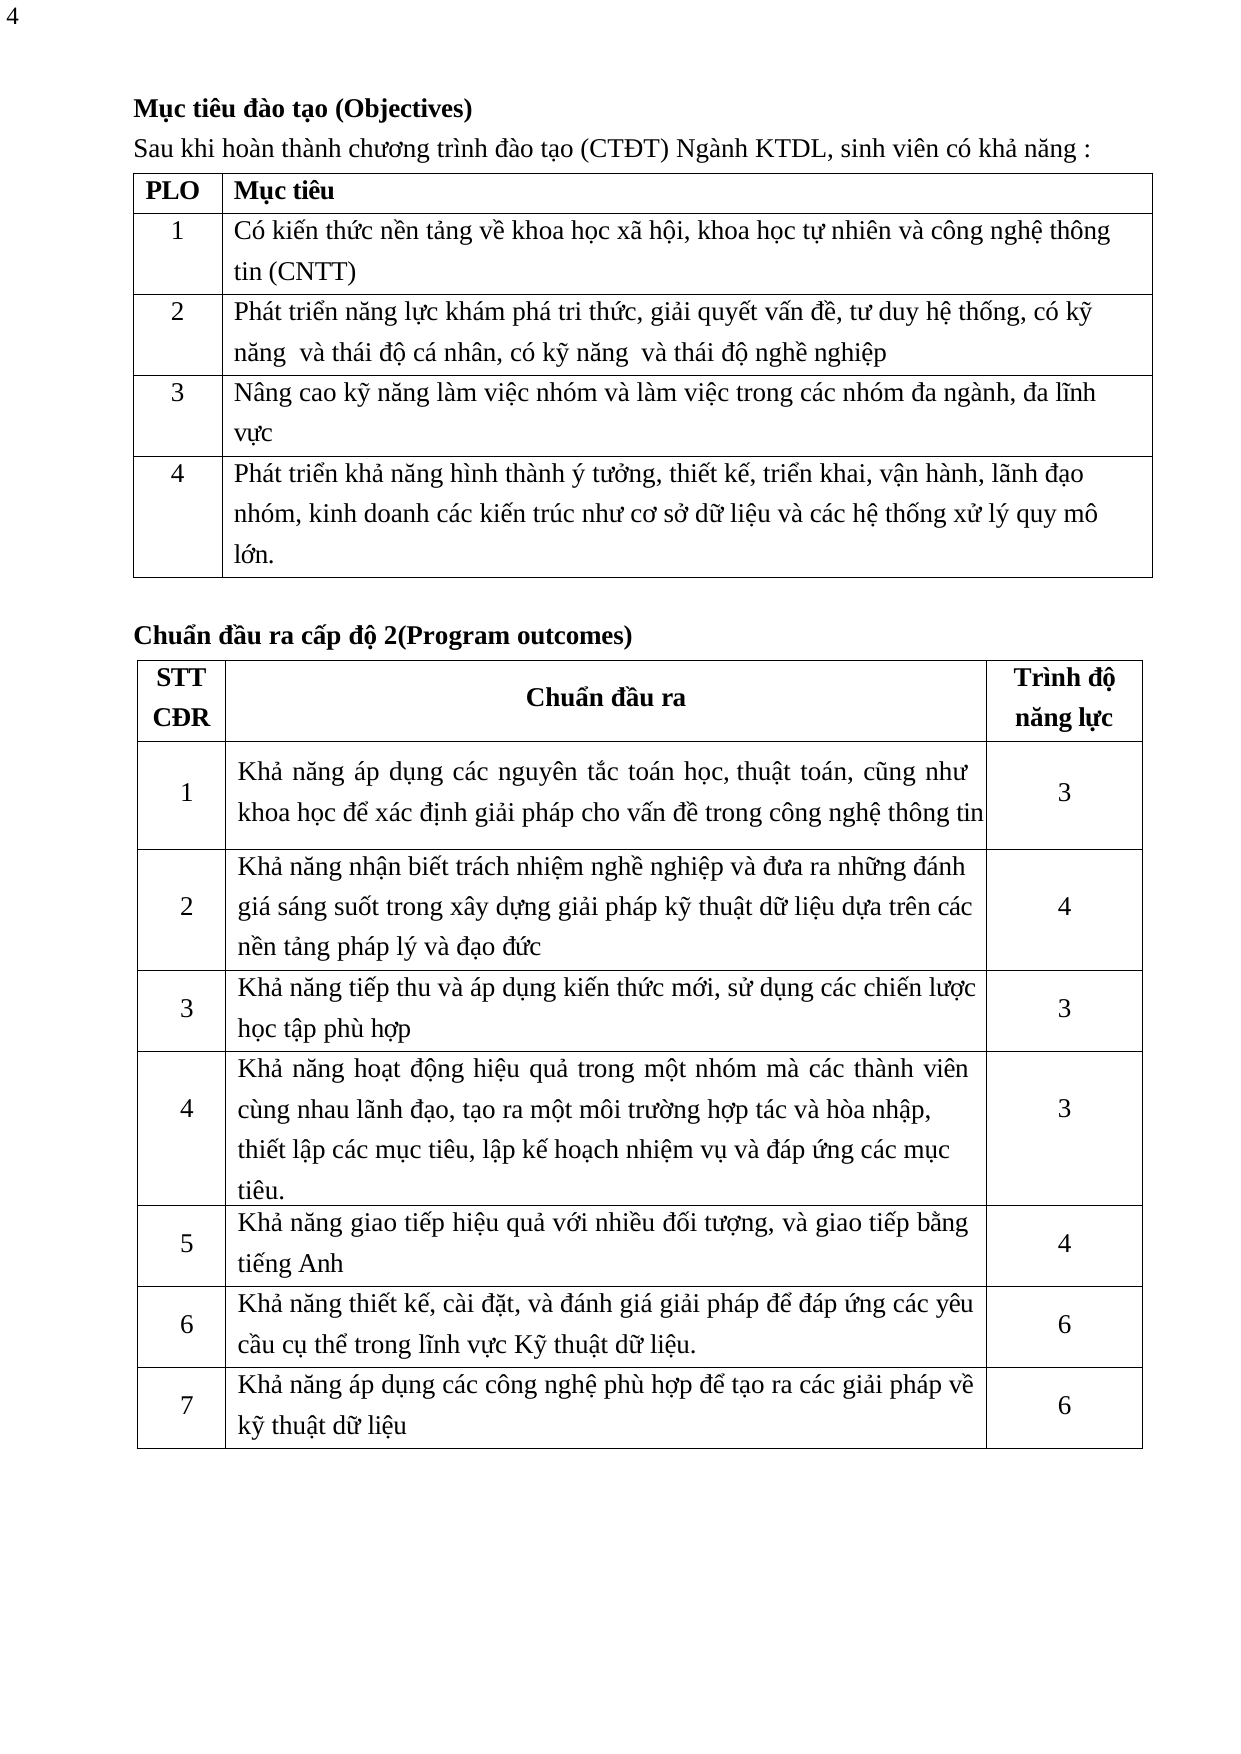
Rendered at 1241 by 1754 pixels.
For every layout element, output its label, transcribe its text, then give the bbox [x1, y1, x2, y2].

table_cell 3 [987, 1052, 1142, 1205]
table_header Chuẩn đầu ra [226, 661, 986, 741]
table_cell 5 [138, 1206, 225, 1286]
table_cell Khả năng tiếp thu và áp dụng kiến thức mới, sử dụng các chiến lược học tập phù hợp [226, 971, 986, 1051]
table_cell 3 [987, 971, 1142, 1051]
table_cell 1 [134, 214, 222, 294]
table_cell 4 [138, 1052, 225, 1205]
table_cell Phát triển khả năng hình thành ý tưởng, thiết kế, triển khai, vận hành, lãnh đạo nhóm, kinh doanh các kiến trúc như cơ sở dữ liệu và các hệ thống xử lý quy mô lớn. [223, 457, 1152, 577]
text Sau khi hoàn thành chương trình đào tạo (CTĐT) Ngành KTDL, sinh viên có khả năng : [133, 132, 1188, 163]
table_cell 7 [138, 1368, 225, 1448]
table_header STT CĐR [138, 661, 225, 741]
table_cell 3 [134, 376, 222, 456]
table_cell Có kiến thức nền tảng về khoa học xã hội, khoa học tự nhiên và công nghệ thông tin (CNTT) [223, 214, 1152, 294]
table_cell 3 [138, 971, 225, 1051]
table_header PLO [134, 174, 222, 213]
table_cell Khả năng giao tiếp hiệu quả với nhiều đối tượng, và giao tiếp bằng tiếng Anh [226, 1206, 986, 1286]
table_cell Khả năng áp dụng các nguyên tắc toán học, thuật toán, cũng như khoa học để xác định giải pháp cho vấn đề trong công nghệ thông tin [226, 742, 986, 848]
table_cell 2 [138, 850, 225, 970]
table_cell Khả năng hoạt động hiệu quả trong một nhóm mà các thành viên cùng nhau lãnh đạo, tạo ra một môi trường hợp tác và hòa nhập, thiết lập các mục tiêu, lập kế hoạch nhiệm vụ và đáp ứng các mục tiêu. [226, 1052, 986, 1205]
table_cell 2 [134, 295, 222, 375]
table_cell 4 [987, 1206, 1142, 1286]
table_cell 6 [987, 1368, 1142, 1448]
table_header Mục tiêu [223, 174, 1152, 213]
table_cell Nâng cao kỹ năng làm việc nhóm và làm việc trong các nhóm đa ngành, đa lĩnh vực [223, 376, 1152, 456]
table_cell Khả năng nhận biết trách nhiệm nghề nghiệp và đưa ra những đánh giá sáng suốt trong xây dựng giải pháp kỹ thuật dữ liệu dựa trên các nền tảng pháp lý và đạo đức [226, 850, 986, 970]
table_cell 4 [134, 457, 222, 577]
table_cell 3 [987, 742, 1142, 848]
table_cell Khả năng thiết kế, cài đặt, và đánh giá giải pháp để đáp ứng các yêu cầu cụ thể trong lĩnh vực Kỹ thuật dữ liệu. [226, 1287, 986, 1367]
table_cell 6 [987, 1287, 1142, 1367]
table_cell 4 [987, 850, 1142, 970]
table_cell Phát triển năng lực khám phá tri thức, giải quyết vấn đề, tư duy hệ thống, có kỹ năng và thái độ cá nhân, có kỹ năng và thái độ nghề nghiệp [223, 295, 1152, 375]
table_header Trình độ năng lực [987, 661, 1142, 741]
subtitle Mục tiêu đào tạo (Objectives) [133, 92, 1188, 123]
table_cell 1 [138, 742, 225, 848]
subtitle Chuẩn đầu ra cấp độ 2(Program outcomes) [133, 619, 1188, 650]
table_cell Khả năng áp dụng các công nghệ phù hợp để tạo ra các giải pháp về kỹ thuật dữ liệu [226, 1368, 986, 1448]
table_cell 6 [138, 1287, 225, 1367]
